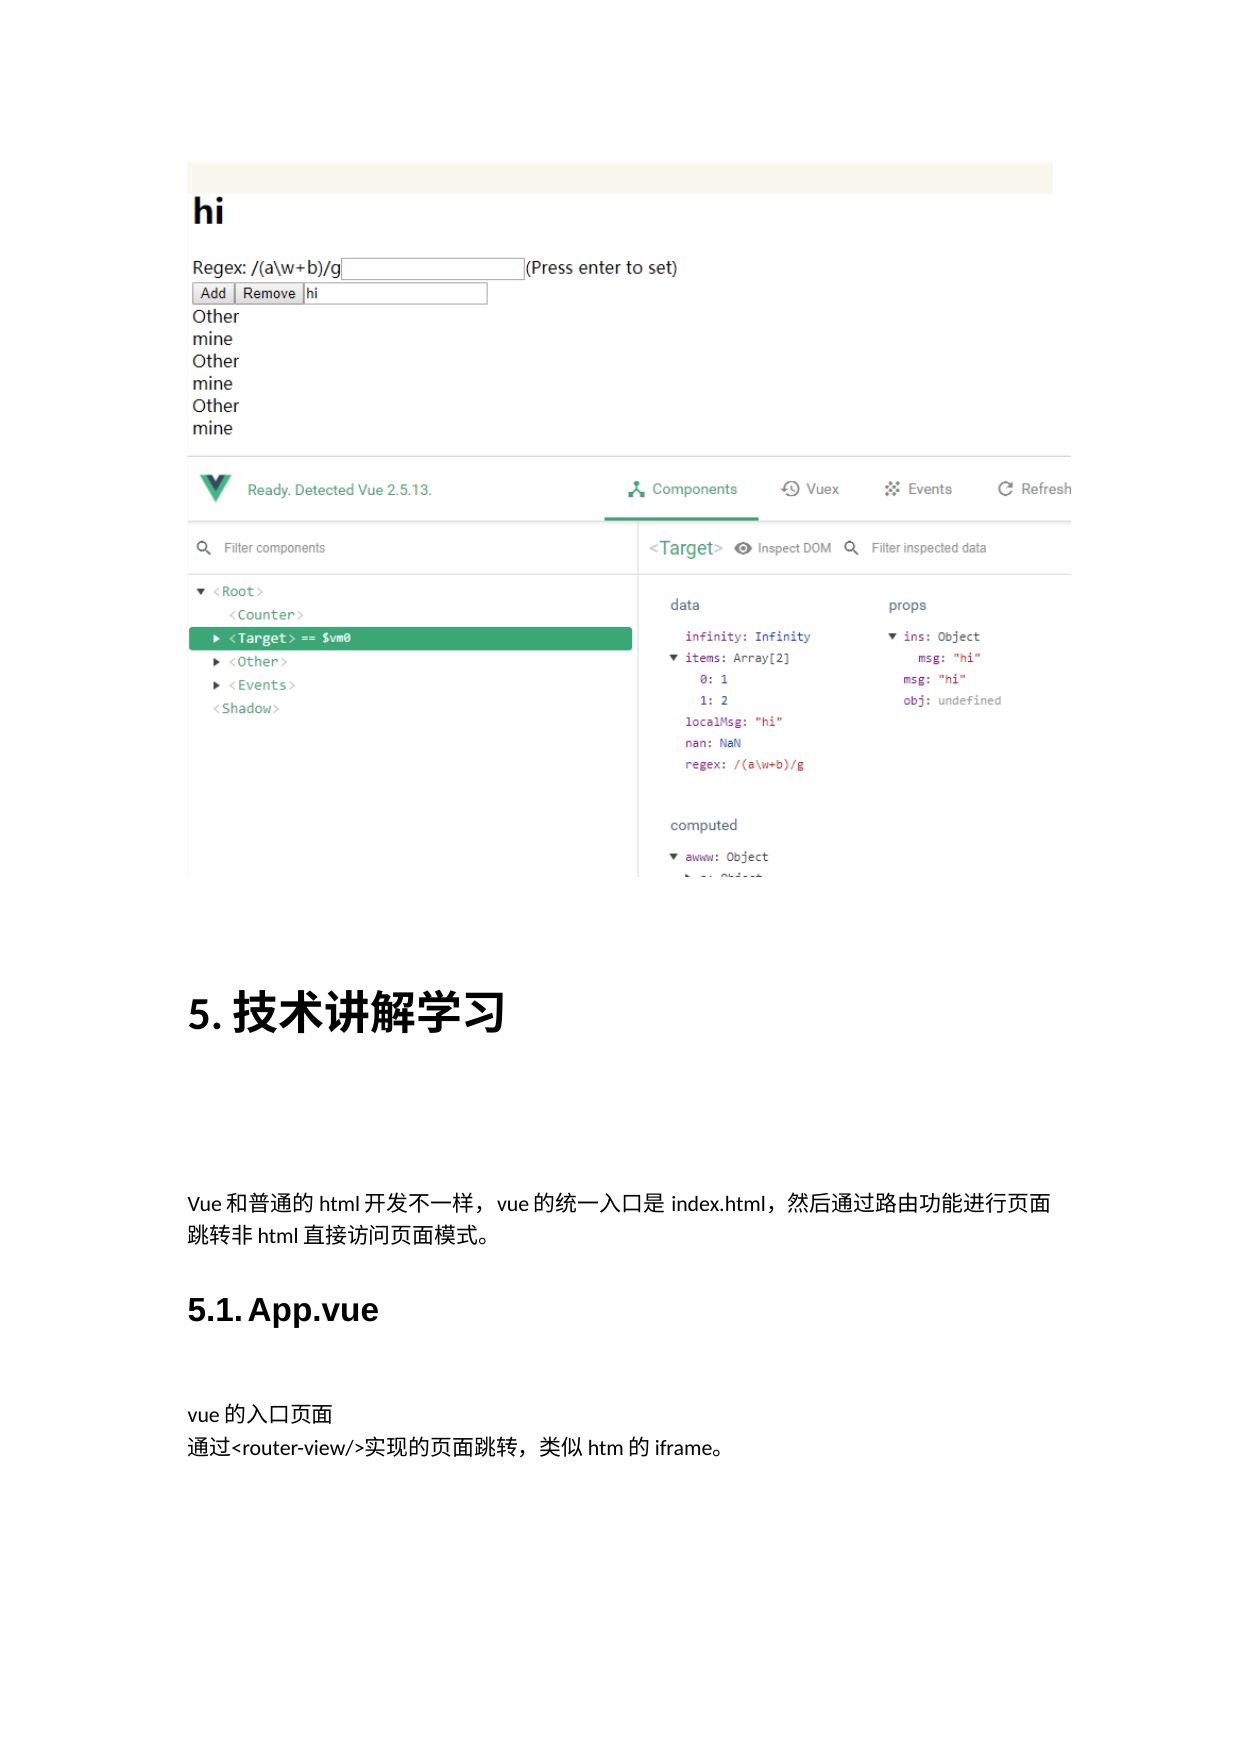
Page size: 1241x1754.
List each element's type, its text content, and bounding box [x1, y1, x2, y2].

text Vue和普通的html开发不一样，vue的统一入口是 index.html，然后通过路由功能进行页面跳转非html直接访问页面模式。 [187, 1185, 1053, 1250]
subtitle 技术讲解学习 [187, 961, 1053, 1058]
subtitle App.vue [187, 1277, 1053, 1342]
picture [187, 194, 1071, 877]
text vue的入口页面 [187, 1397, 1053, 1429]
text 通过<router-view/>实现的页面跳转，类似htm的iframe。 [187, 1429, 1053, 1462]
